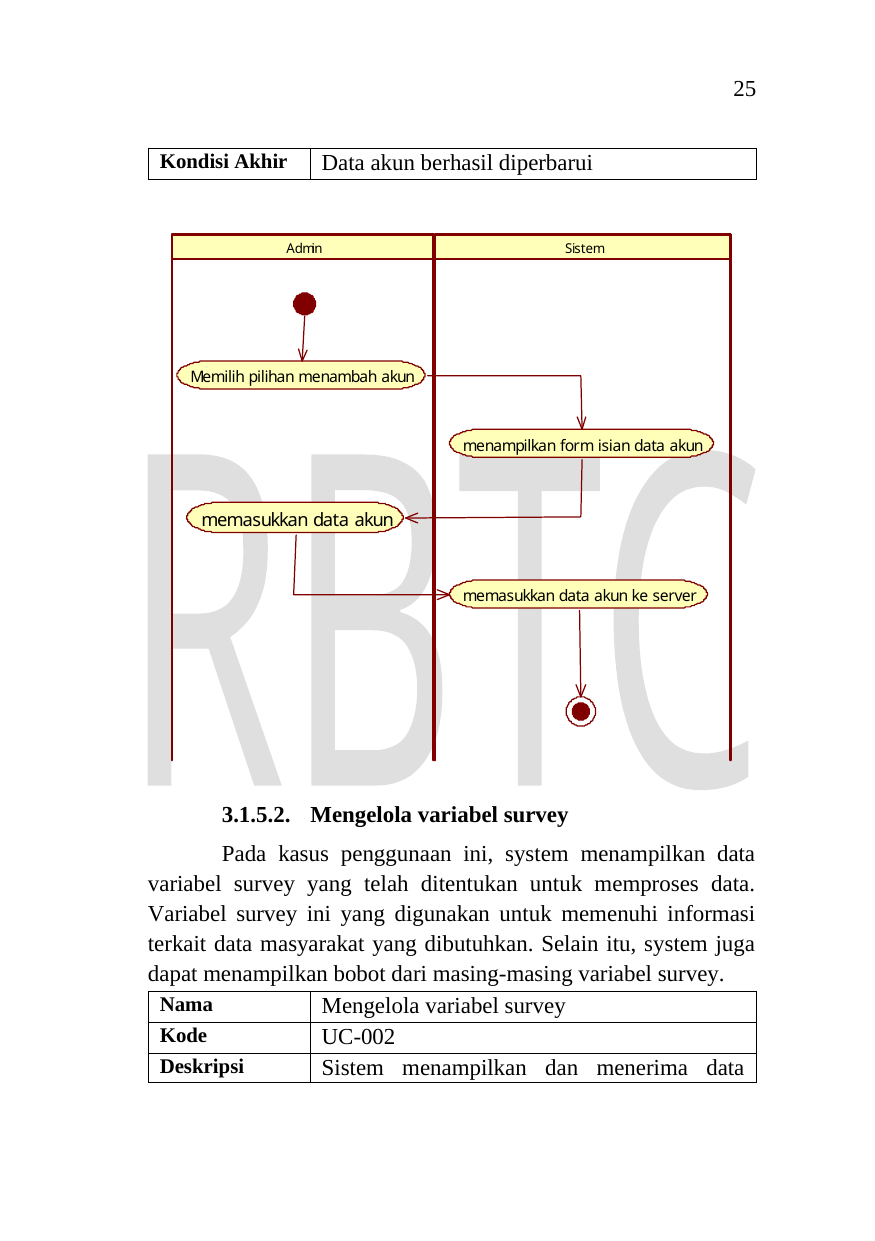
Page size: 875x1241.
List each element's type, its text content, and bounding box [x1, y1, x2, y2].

text Pada kasus penggunaan ini, system menampilkan data variabel survey yang telah ditentukan untuk memproses data. Variabel survey ini yang digunakan untuk memenuhi informasi terkait data masyarakat yang dibutuhkan. Selain itu, system juga dapat menampilkan bobot dari masing-masing variabel survey. [148, 840, 756, 987]
table_cell Kode [149, 1023, 310, 1053]
table_cell Sistem menampilkan dan menerima data masukan variabel yang digunakan untuk survey. [311, 1054, 756, 1082]
table_cell UC-002 [311, 1023, 756, 1053]
table_cell Kondisi Akhir [149, 149, 310, 179]
table_header Nama [149, 992, 310, 1022]
table_cell Data akun berhasil diperbarui [311, 149, 756, 179]
table_cell Deskripsi [149, 1054, 310, 1082]
table_header Mengelola variabel survey [311, 992, 756, 1022]
subtitle Mengelola variabel survey [222, 801, 756, 827]
